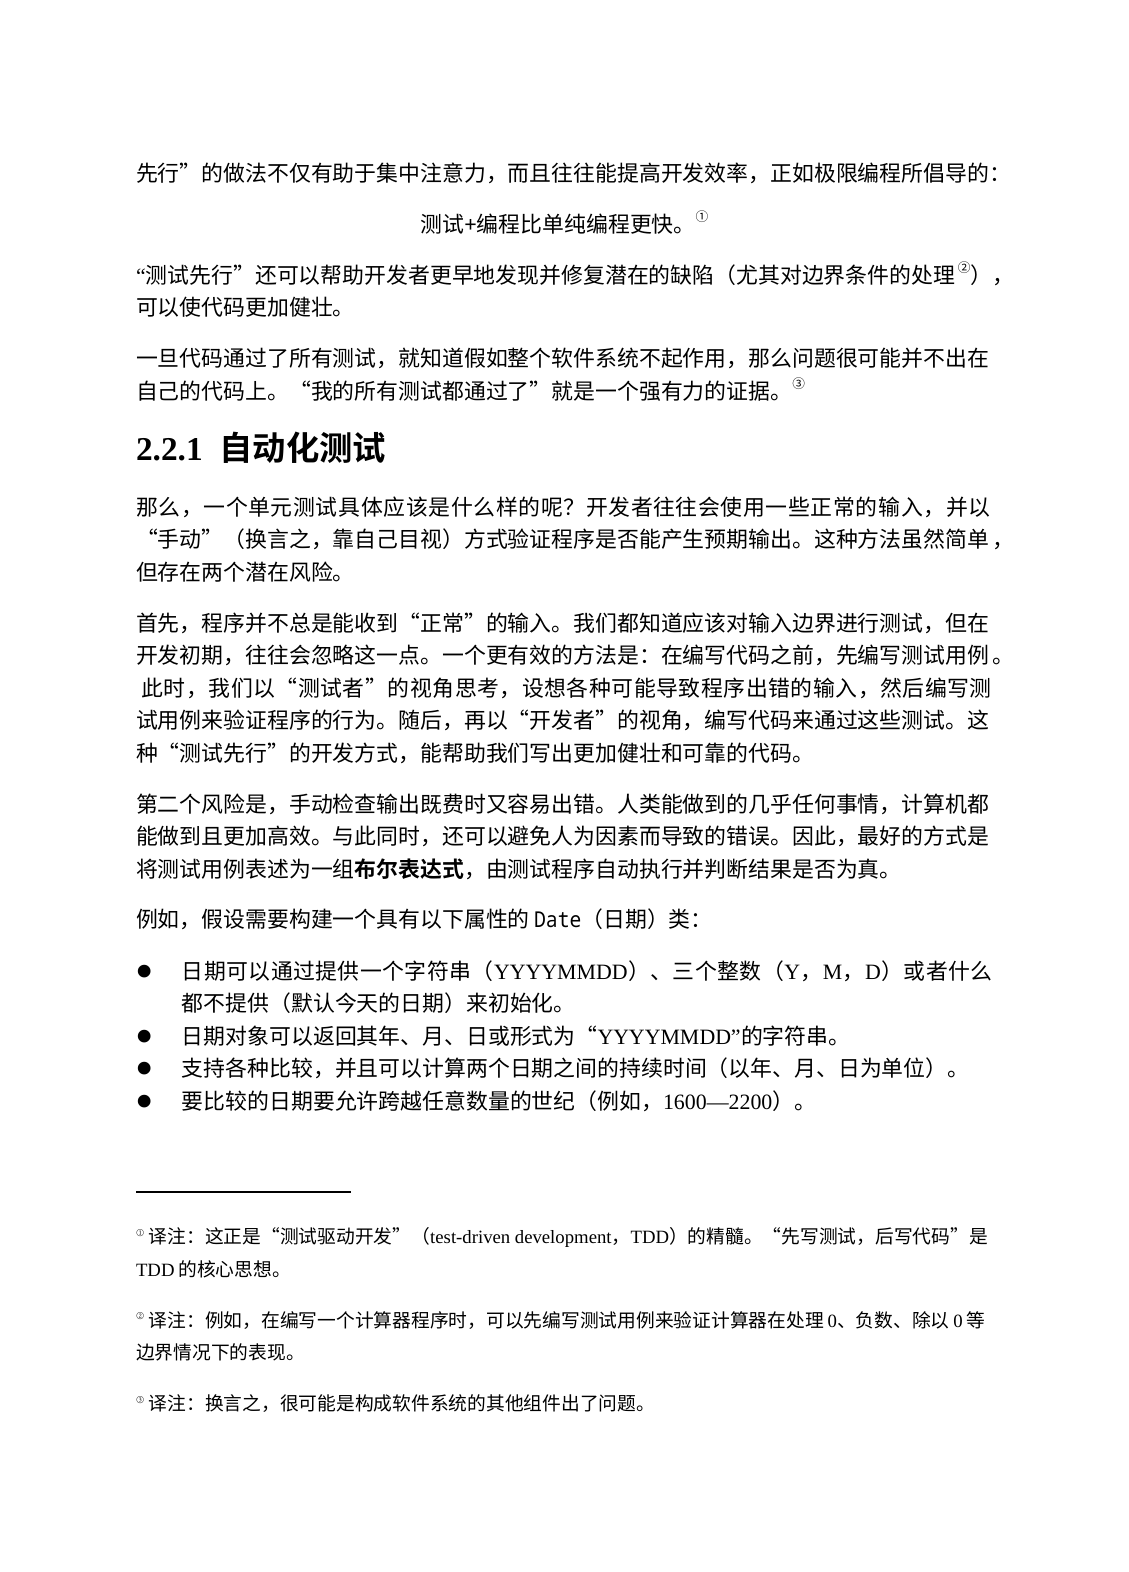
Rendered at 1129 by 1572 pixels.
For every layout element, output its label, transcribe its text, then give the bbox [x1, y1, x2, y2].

subtitle 2.2.1 自动化测试 [136, 422, 992, 470]
list 支持各种比较，并且可以计算两个日期之间的持续时间（以年、月、日为单位）。 [136, 1050, 992, 1083]
text 例如，假设需要构建一个具有以下属性的Date（日期）类： [136, 902, 992, 934]
text 一旦代码通过了所有测试，就知道假如整个软件系统不起作用，那么问题很可能并不出在自己的代码上。“我的所有测试都通过了”就是一个强有力的证据。 [136, 341, 992, 406]
text “测试先行”还可以帮助开发者更早地发现并修复潜在的缺陷（尤其对边界条件的处理），可以使代码更加健壮。 [136, 257, 992, 322]
list 日期可以通过提供一个字符串（YYYYMMDD）、三个整数（Y，M，D）或者什么都不提供（默认今天的日期）来初始化。 [136, 953, 992, 1018]
list 要比较的日期要允许跨越任意数量的世纪（例如，1600—2200）。 [136, 1083, 992, 1115]
list 日期对象可以返回其年、月、日或形式为“YYYYMMDD”的字符串。 [136, 1018, 992, 1050]
text 那么，一个单元测试具体应该是什么样的呢？开发者往往会使用一些正常的输入，并以“手动”（换言之，靠自己目视）方式验证程序是否能产生预期输出。这种方法虽然简单，但存在两个潜在风险。 [136, 489, 992, 586]
text 第二个风险是，手动检查输出既费时又容易出错。人类能做到的几乎任何事情，计算机都能做到且更加高效。与此同时，还可以避免人为因素而导致的错误。因此，最好的方式是将测试用例表述为一组布尔表达式，由测试程序自动执行并判断结果是否为真。 [136, 786, 992, 883]
text 编写单元测试的目的是提前明确编码目标，最终提升代码的质量。通过提前设计测试用例，开发者可以更清晰地把握功能需求，从而编写出更符合预期、更健壮的代码。这种“测试先行”的做法不仅有助于集中注意力，而且往往能提高开发效率，正如极限编程所倡导的： [136, 155, 992, 187]
text 首先，程序并不总是能收到“正常”的输入。我们都知道应该对输入边界进行测试，但在开发初期，往往会忽略这一点。一个更有效的方法是：在编写代码之前，先编写测试用例。 此时，我们以“测试者”的视角思考，设想各种可能导致程序出错的输入，然后编写测试用例来验证程序的行为。随后，再以“开发者”的视角，编写代码来通过这些测试。这种“测试先行”的开发方式，能帮助我们写出更加健壮和可靠的代码。 [136, 605, 992, 767]
text 测试+编程比单纯编程更快。 [136, 206, 992, 238]
